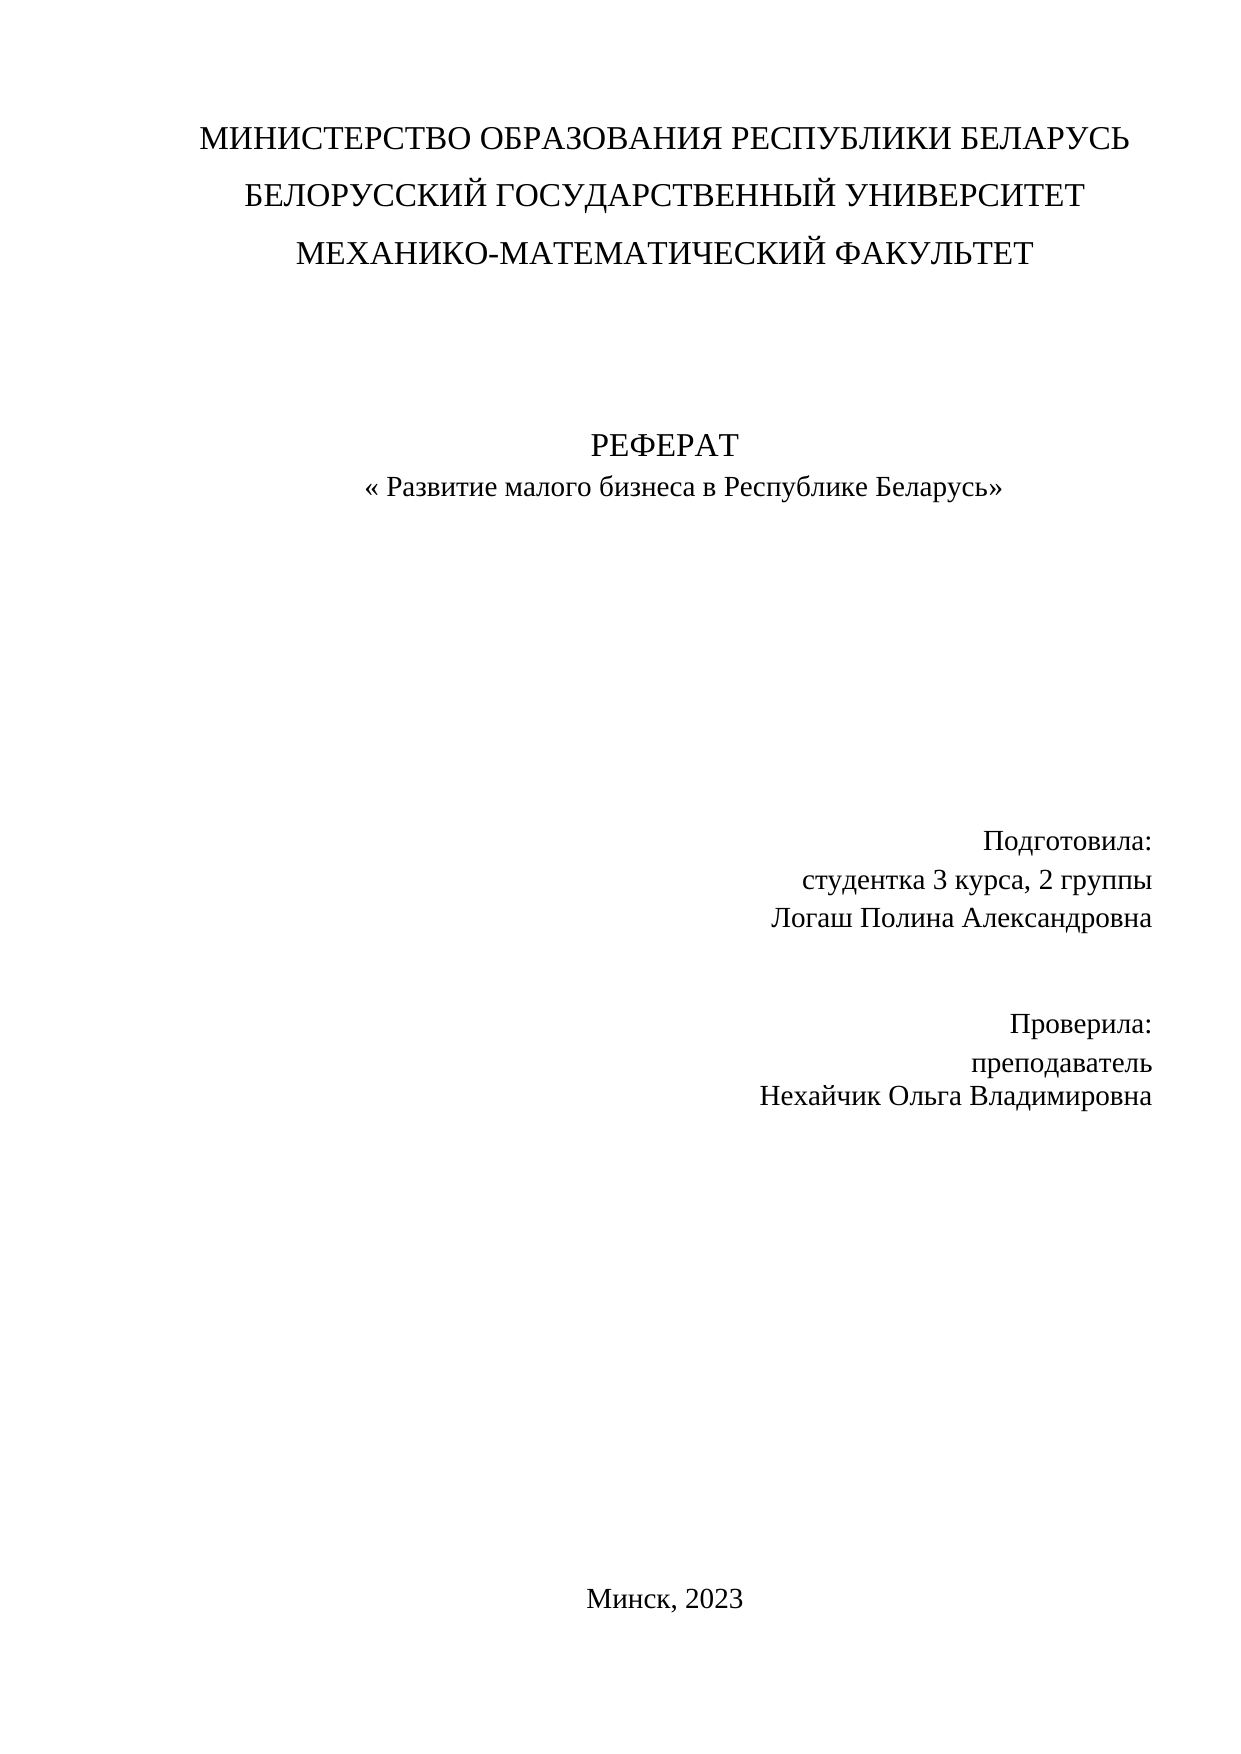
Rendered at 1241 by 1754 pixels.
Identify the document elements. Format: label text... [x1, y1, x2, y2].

text БЕЛОРУССКИЙ ГОСУДАРСТВЕННЫЙ УНИВЕРСИТЕТ [177, 176, 1152, 214]
text Подготовила: [177, 823, 1152, 857]
text студентка 3 курса, 2 группы [177, 862, 1152, 896]
text Минск, 2023 [177, 1581, 1152, 1615]
text Нехайчик Ольга Владимировна [177, 1078, 1152, 1112]
text Логаш Полина Александровна [177, 901, 1152, 934]
text МИНИСТЕРСТВО ОБРАЗОВАНИЯ РЕСПУБЛИКИ БЕЛАРУСЬ [177, 118, 1152, 156]
text РЕФЕРАТ [177, 425, 1152, 463]
text « Развитие малого бизнеса в Республике Беларусь» [177, 469, 1152, 502]
text Проверила: [177, 1006, 1152, 1040]
text МЕХАНИКО-МАТЕМАТИЧЕСКИЙ ФАКУЛЬТЕТ [177, 233, 1152, 271]
text преподаватель [177, 1045, 1152, 1078]
